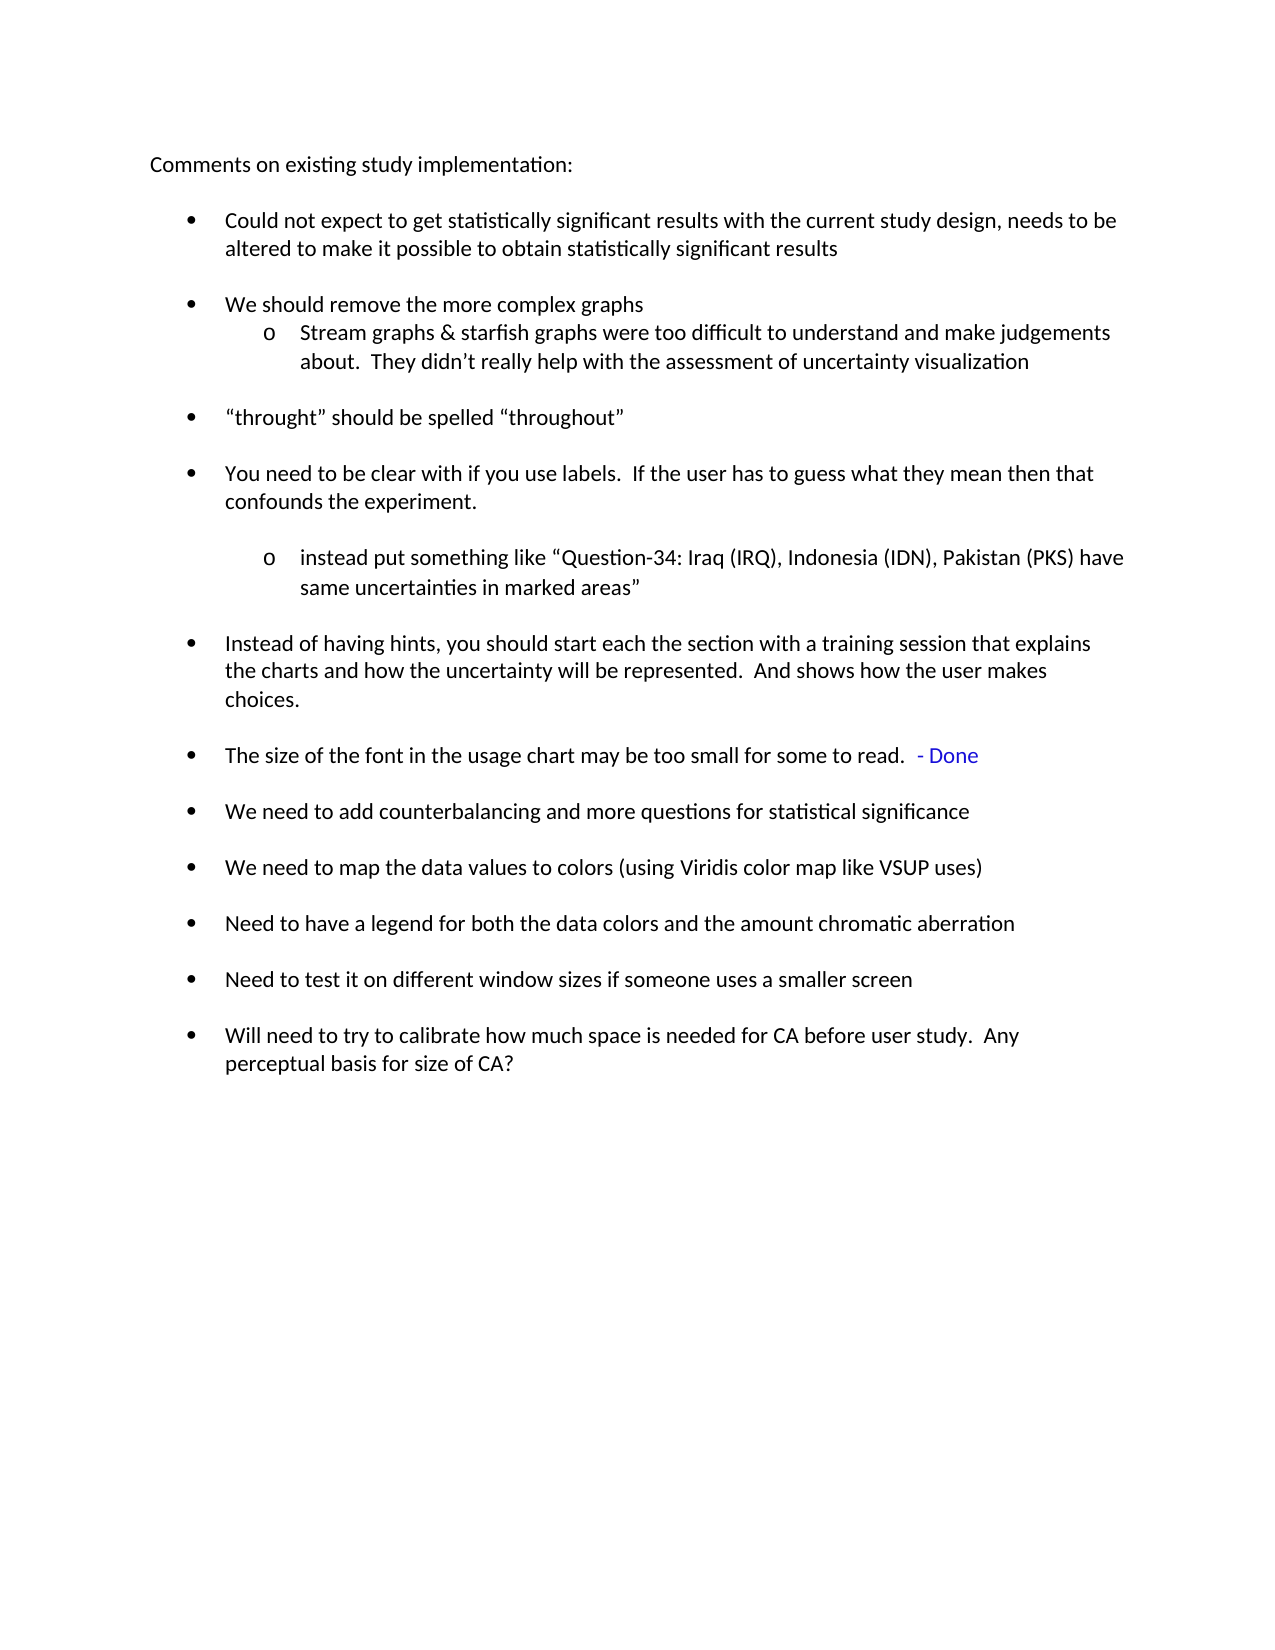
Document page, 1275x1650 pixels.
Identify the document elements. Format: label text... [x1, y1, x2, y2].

list We need to map the data values to colors (using Viridis color map like VSUP uses) [187, 853, 1125, 881]
list You need to be clear with if you use labels. If the user has to guess what they mean then that confounds the experiment. [187, 459, 1125, 515]
list We need to add counterbalancing and more questions for statistical significance [187, 797, 1125, 825]
list “throught” should be spelled “throughout” [187, 403, 1125, 431]
list Instead of having hints, you should start each the section with a training session that explains the charts and how the uncertainty will be represented. And shows how the user makes choices. [187, 629, 1125, 713]
list Need to have a legend for both the data colors and the amount chromatic aberration [187, 909, 1125, 937]
list We should remove the more complex graphs [187, 290, 1125, 318]
list instead put something like “Question-34: Iraq (IRQ), Indonesia (IDN), Pakistan (PKS) have same uncertainties in marked areas” [262, 543, 1125, 601]
list The size of the font in the usage chart may be too small for some to read. - Done [187, 741, 1125, 769]
list Stream graphs & starfish graphs were too difficult to understand and make judgements about. They didn’t really help with the assessment of uncertainty visualization [262, 318, 1125, 375]
list Need to test it on different window sizes if someone uses a smaller screen [187, 965, 1125, 993]
text Comments on existing study implementation: [150, 150, 1125, 178]
list Will need to try to calibrate how much space is needed for CA before user study. Any perceptual basis for size of CA? [187, 1021, 1125, 1077]
list Could not expect to get statistically significant results with the current study design, needs to be altered to make it possible to obtain statistically significant results [187, 206, 1125, 262]
